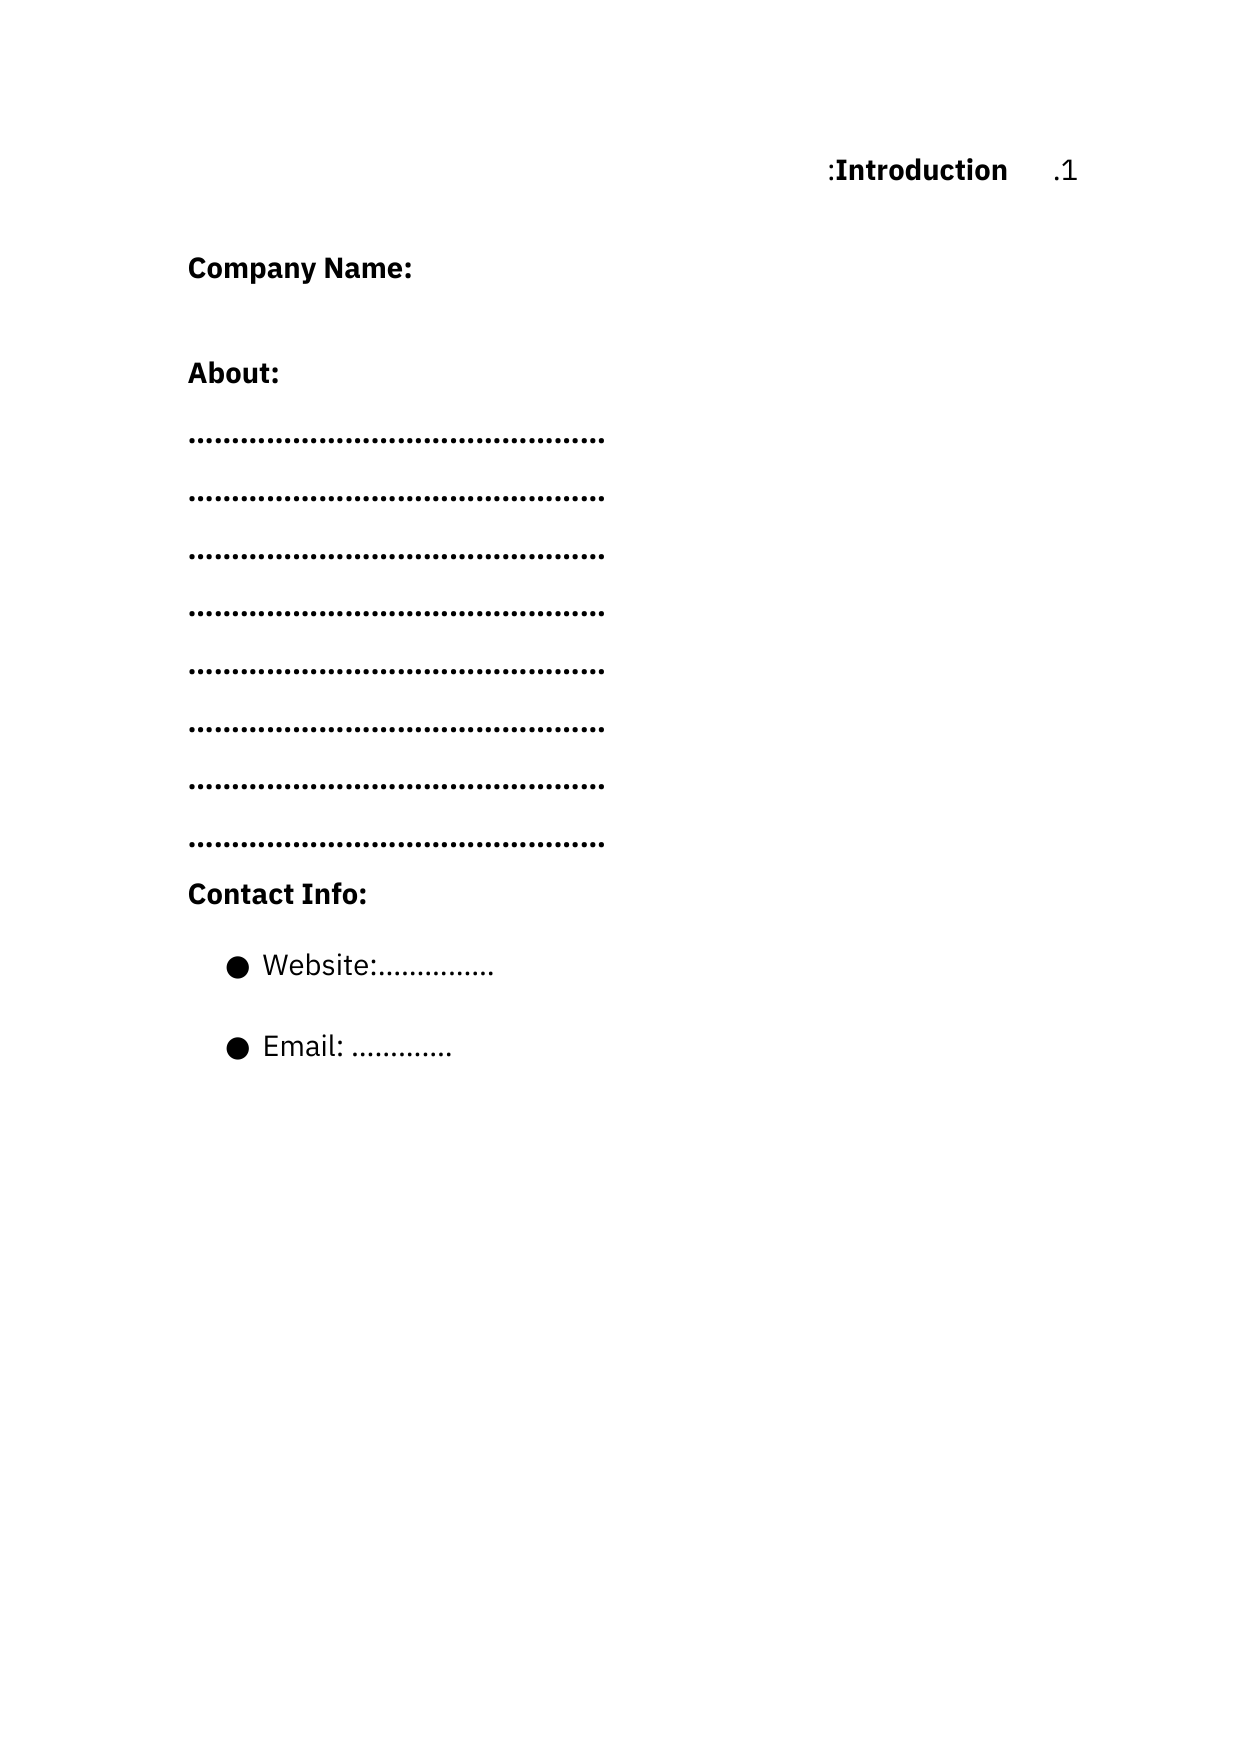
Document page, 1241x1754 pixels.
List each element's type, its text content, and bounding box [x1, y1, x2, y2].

list Website:…………… [225, 932, 978, 992]
text ………………………………………… [187, 587, 1053, 625]
subtitle Introduction: [187, 150, 1053, 188]
text ………………………………………… [187, 644, 1053, 682]
text ………………………………………… [187, 817, 1053, 855]
text About: [187, 354, 1053, 392]
list Email: …………. [225, 1014, 978, 1073]
text Contact Info: [187, 875, 1053, 913]
text ………………………………………… [187, 702, 1053, 740]
text Company Name: [187, 248, 1053, 286]
text ………………………………………… [187, 414, 1053, 452]
text ………………………………………… [187, 472, 1053, 509]
text ………………………………………… [187, 529, 1053, 567]
text ………………………………………… [187, 760, 1053, 798]
